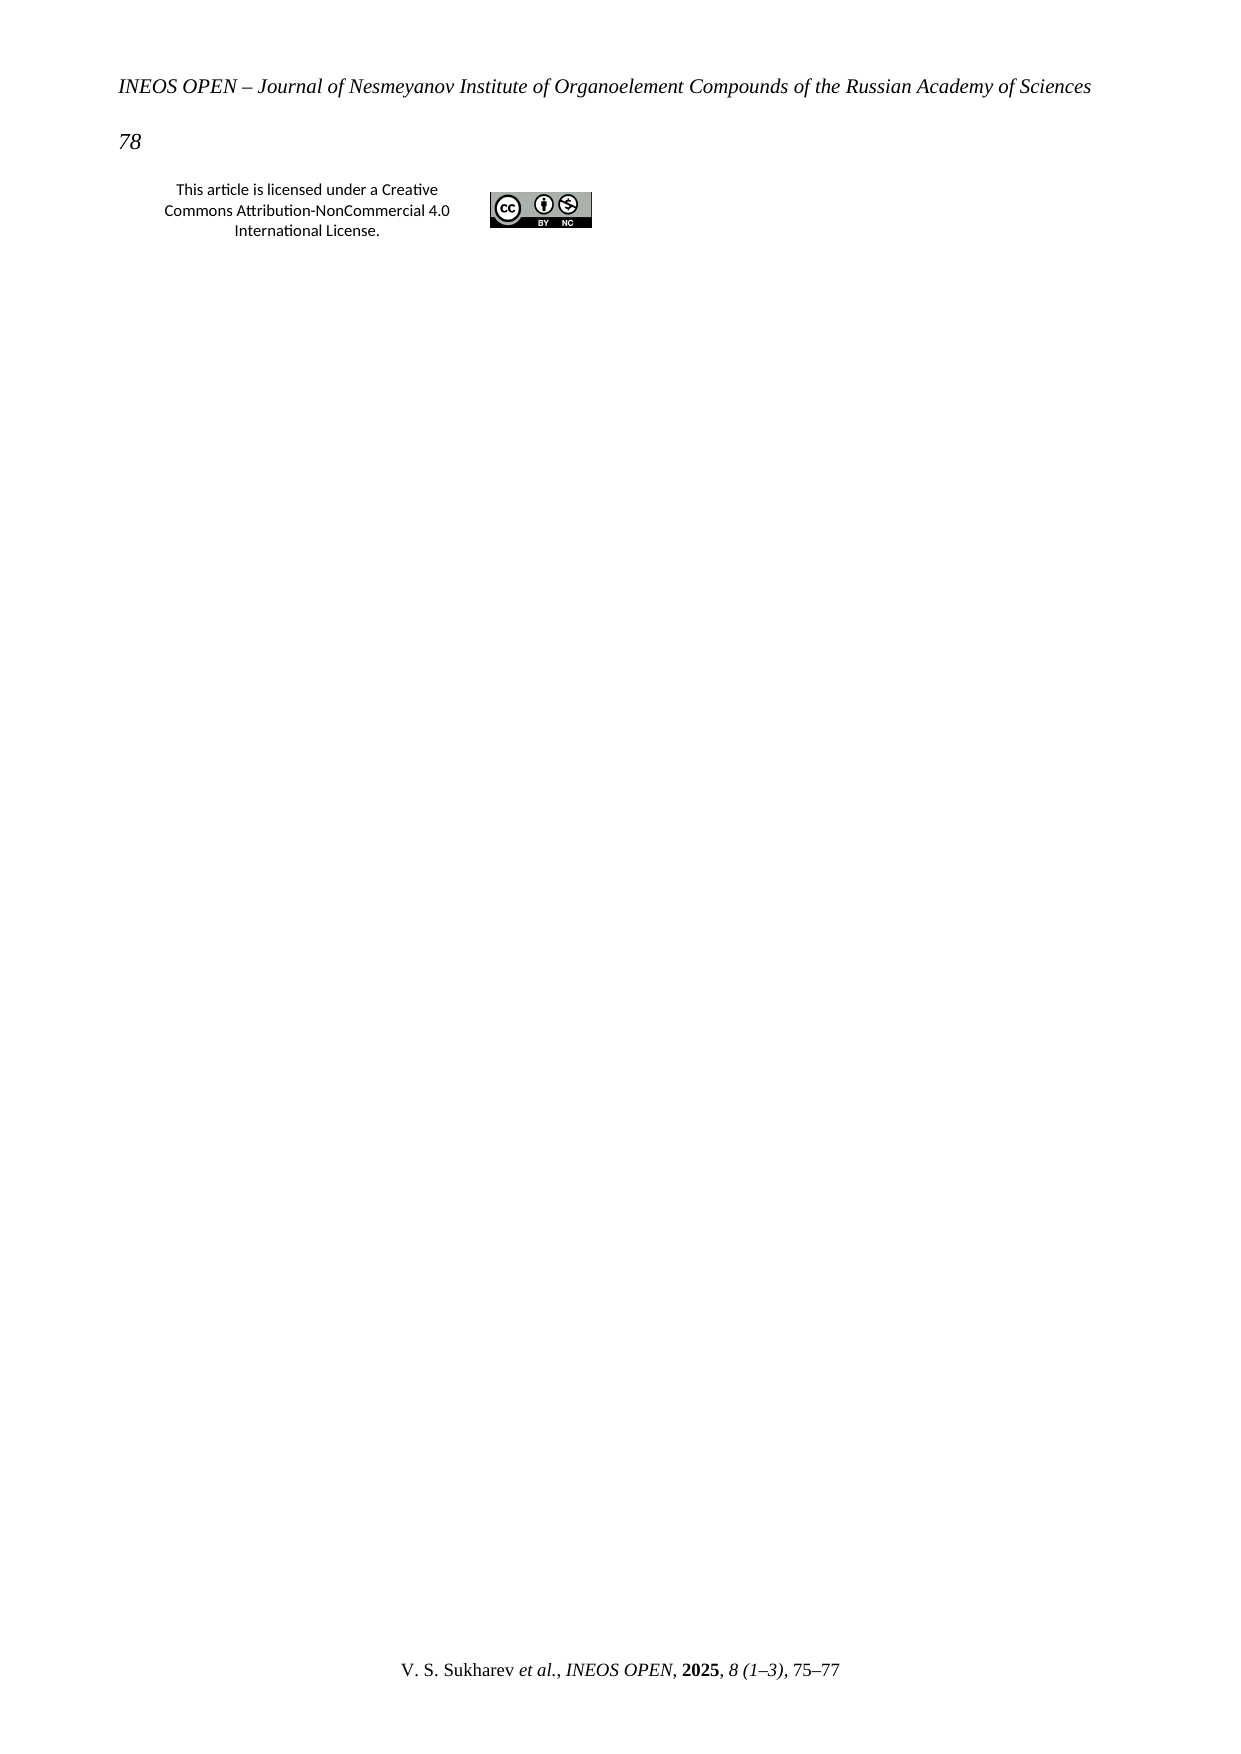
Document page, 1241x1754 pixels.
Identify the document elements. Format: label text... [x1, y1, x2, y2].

picture [490, 192, 592, 228]
table_header This article is licensed under a Creative Commons Attribution-NonCommercial 4.0 International License. [138, 180, 477, 240]
table_header [477, 180, 605, 240]
